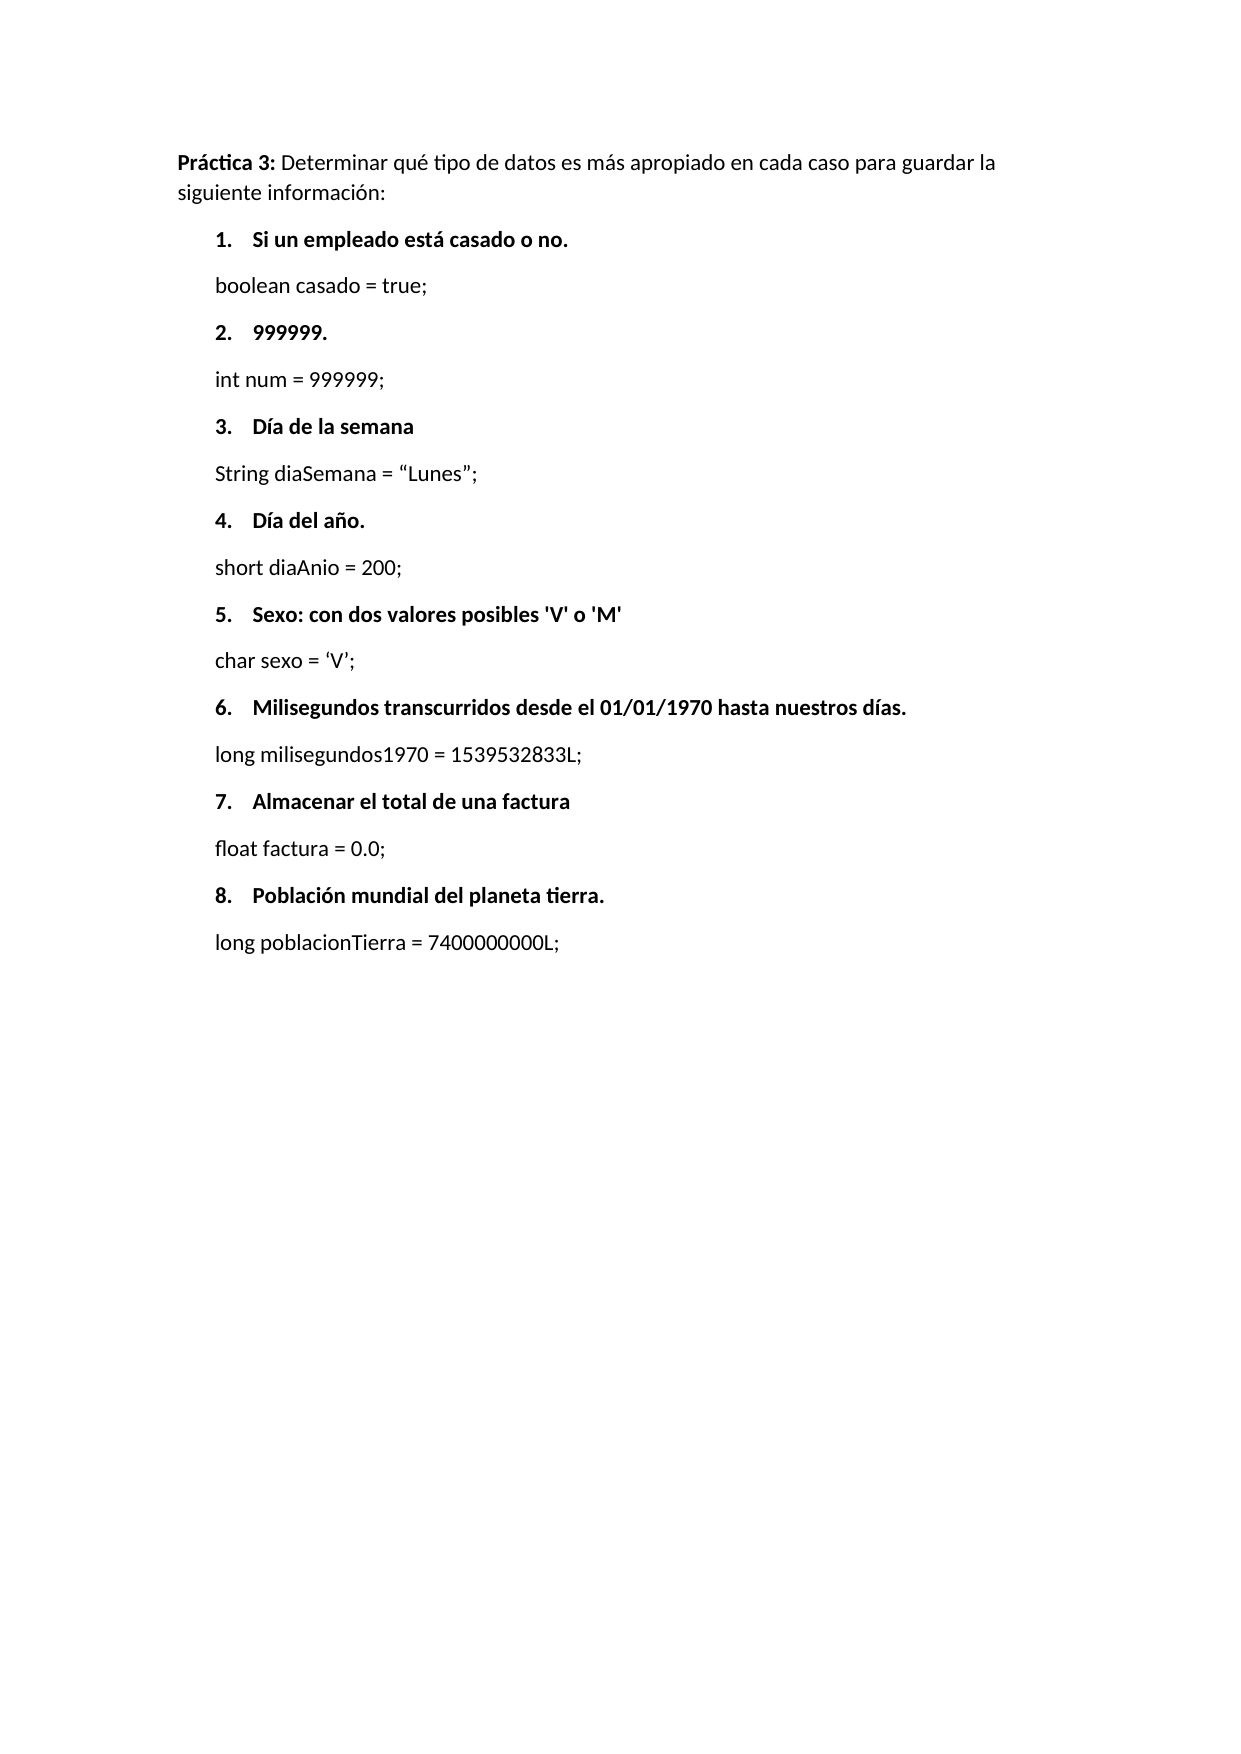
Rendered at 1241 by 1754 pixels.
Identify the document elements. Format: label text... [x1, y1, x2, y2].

list Milisegundos transcurridos desde el 01/01/1970 hasta nuestros días. [215, 693, 1063, 721]
list Si un empleado está casado o no. [215, 225, 1063, 253]
text Práctica 3: Determinar qué tipo de datos es más apropiado en cada caso para guardar la siguiente información: [177, 148, 1063, 206]
text long poblacionTierra = 7400000000L; [215, 928, 1063, 956]
list Almacenar el total de una factura [215, 787, 1063, 815]
list Sexo: con dos valores posibles 'V' o 'M' [215, 600, 1063, 628]
text long milisegundos1970 = 1539532833L; [215, 740, 1063, 768]
text char sexo = ‘V’; [215, 647, 1063, 674]
text int num = 999999; [215, 365, 1063, 393]
text String diaSemana = “Lunes”; [215, 459, 1063, 487]
text short diaAnio = 200; [215, 553, 1063, 581]
text float factura = 0.0; [215, 834, 1063, 862]
list Día del año. [215, 506, 1063, 534]
list Población mundial del planeta tierra. [215, 881, 1063, 909]
list 999999. [215, 318, 1063, 346]
text boolean casado = true; [215, 272, 1063, 299]
list Día de la semana [215, 412, 1063, 440]
